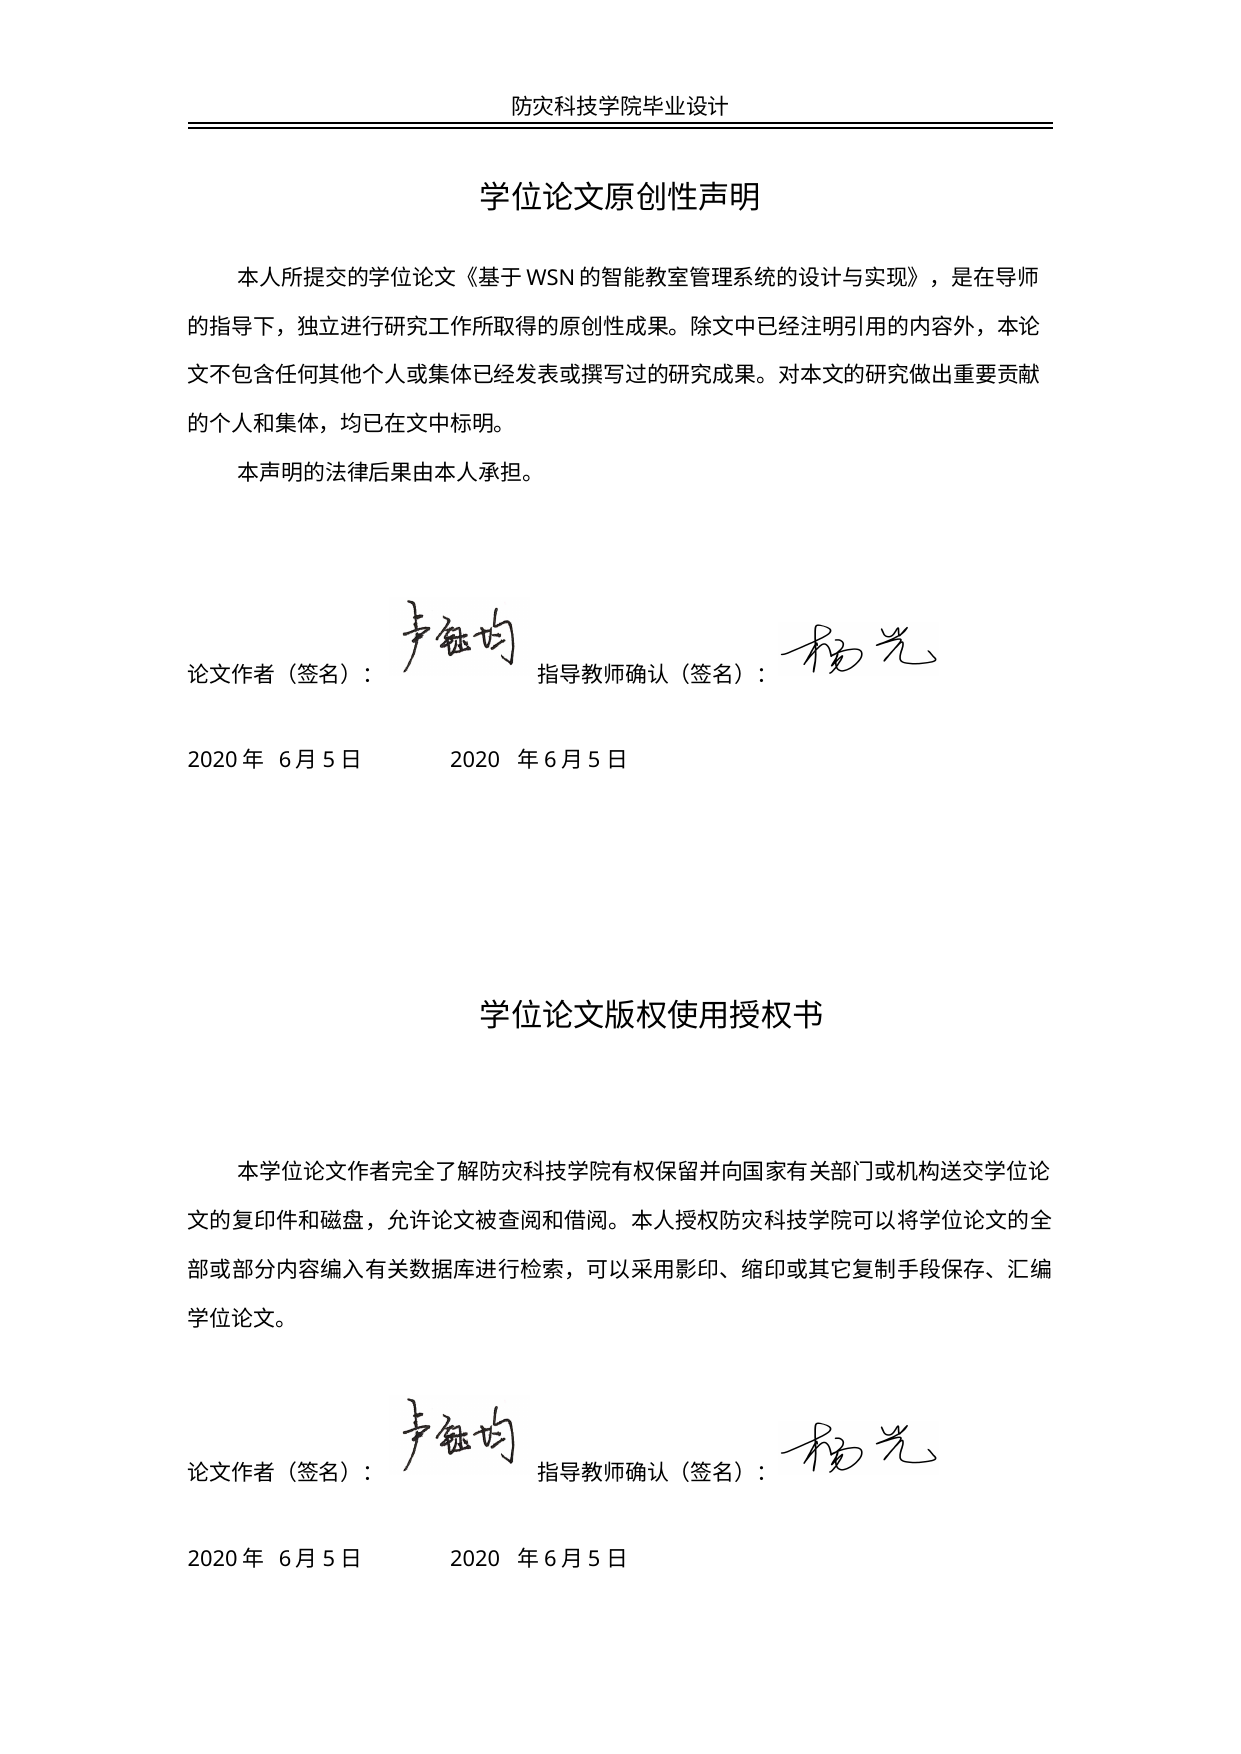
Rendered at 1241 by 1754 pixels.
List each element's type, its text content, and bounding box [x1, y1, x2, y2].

text 2020年 6月 5 日 2020 年 6月 5 日 [187, 1541, 1053, 1573]
text 学位论文版权使用授权书 [187, 980, 1053, 1045]
text 学位论文原创性声明 [187, 162, 1053, 227]
text 本学位论文作者完全了解防灾科技学院有权保留并向国家有关部门或机构送交学位论文的复印件和磁盘，允许论文被查阅和借阅。本人授权防灾科技学院可以将学位论文的全部或部分内容编入有关数据库进行检索，可以采用影印、缩印或其它复制手段保存、汇编学位论文。 [187, 1154, 1053, 1333]
picture [389, 597, 531, 676]
text 论文作者（签名）： 指导教师确认（签名）： [187, 597, 1053, 695]
text 本声明的法律后果由本人承担。 [187, 454, 1053, 487]
text 2020年 6月 5 日 2020 年 6月 5 日 [187, 742, 1053, 774]
picture [778, 622, 939, 676]
text 论文作者（签名）： 指导教师确认（签名）： [187, 1396, 1053, 1493]
text 本人所提交的学位论文《基于WSN的智能教室管理系统的设计与实现》，是在导师的指导下，独立进行研究工作所取得的原创性成果。除文中已经注明引用的内容外，本论文不包含任何其他个人或集体已经发表或撰写过的研究成果。对本文的研究做出重要贡献的个人和集体，均已在文中标明。 [187, 259, 1053, 438]
picture [389, 1395, 531, 1475]
picture [778, 1421, 939, 1475]
